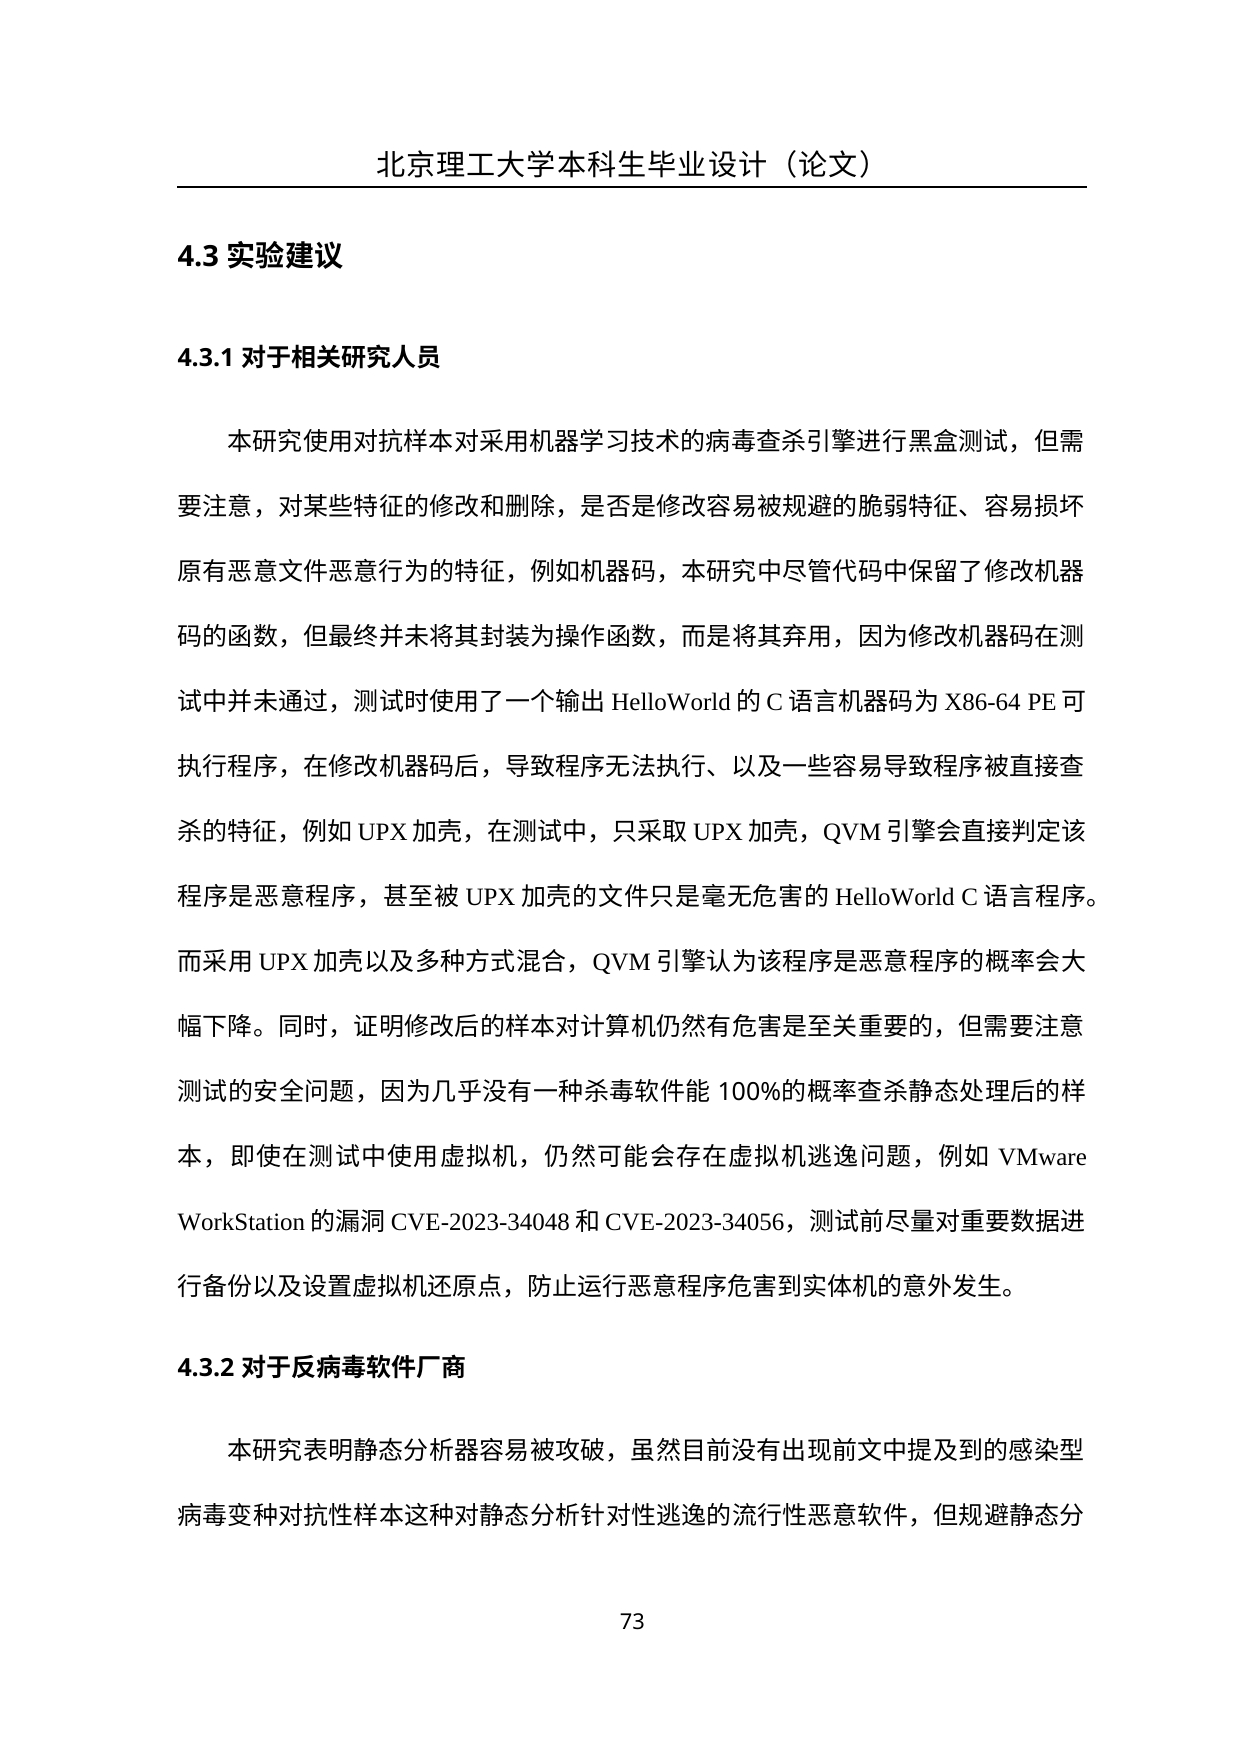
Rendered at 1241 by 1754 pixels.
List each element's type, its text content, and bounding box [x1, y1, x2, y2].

text 4.3.2 对于反病毒软件厂商 [177, 1333, 1087, 1398]
text 4.3 实验建议 [177, 221, 1087, 286]
text 4.3.1 对于相关研究人员 [177, 323, 1087, 388]
